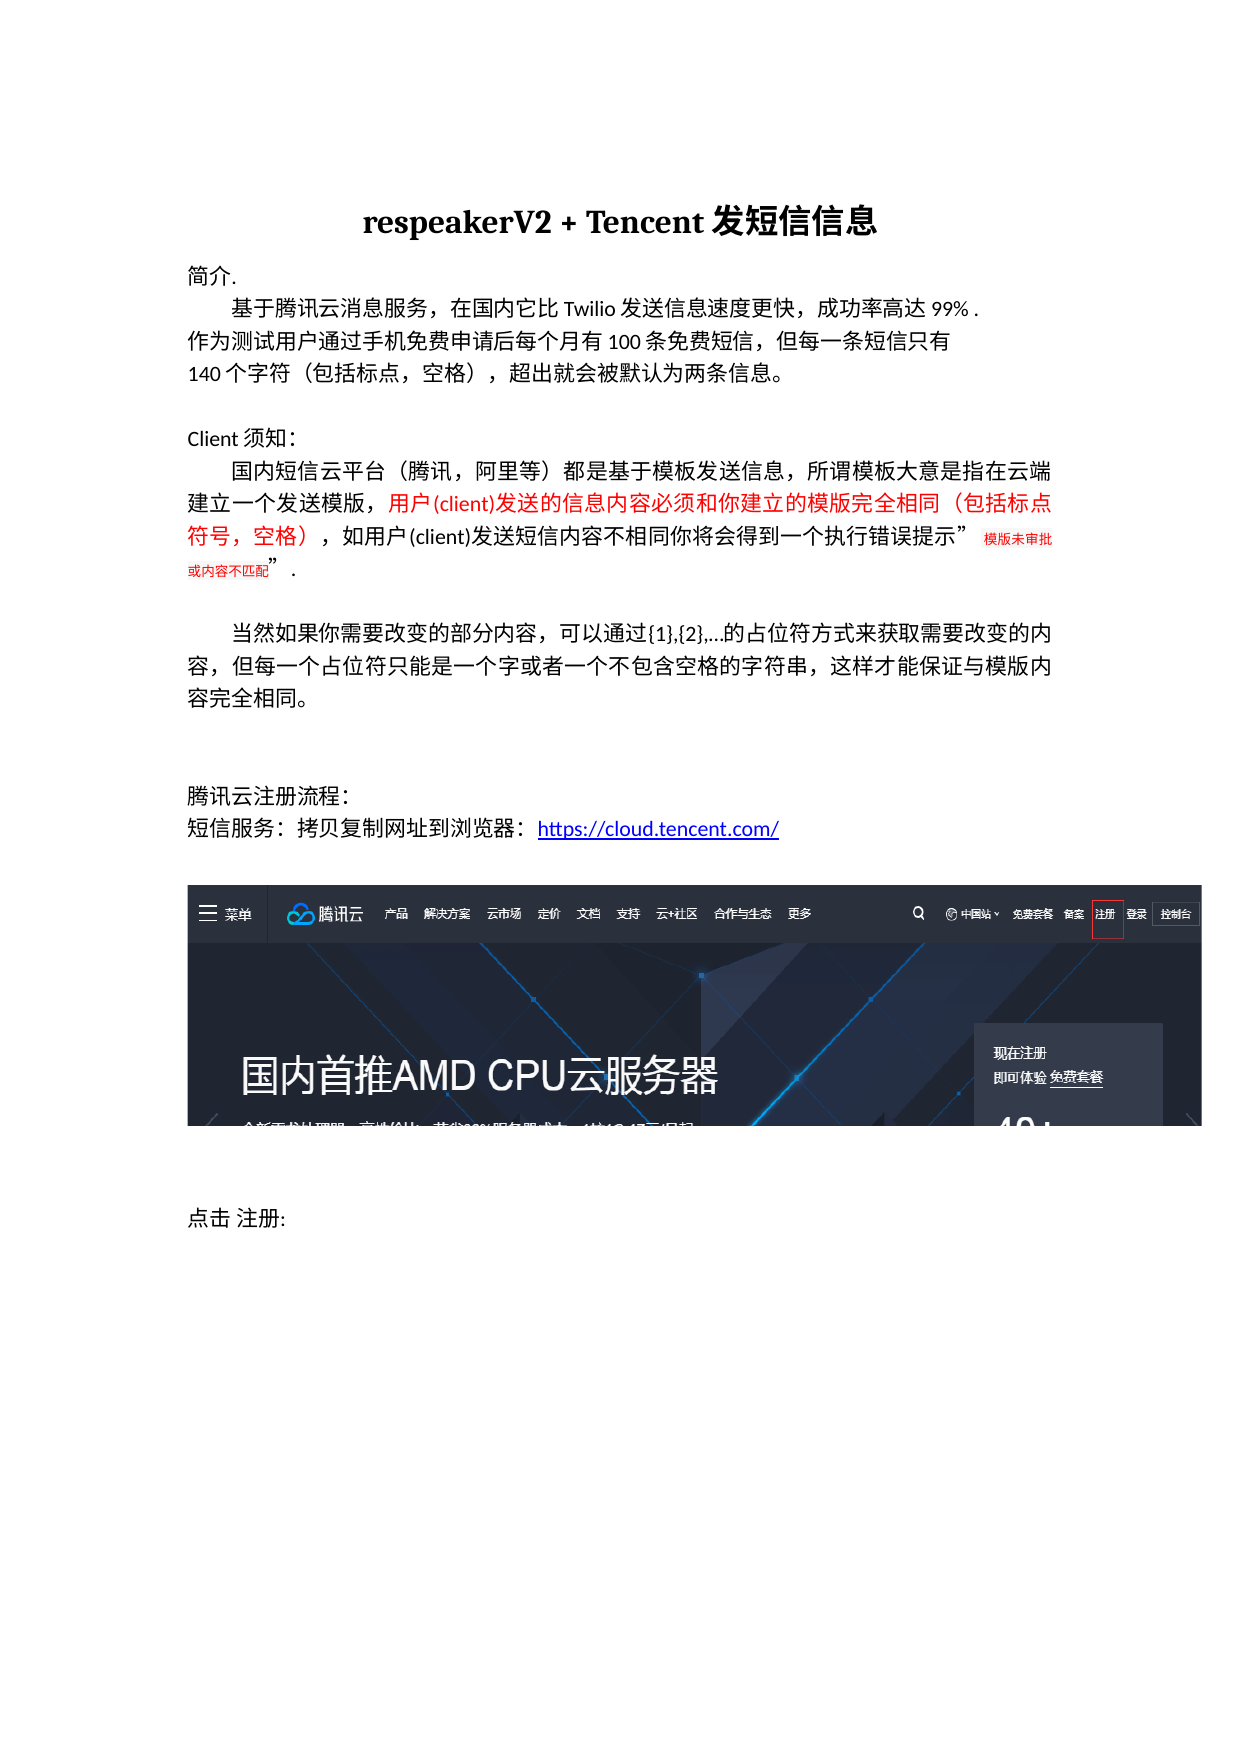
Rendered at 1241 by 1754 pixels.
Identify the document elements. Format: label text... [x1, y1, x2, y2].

text Client须知： [187, 421, 1053, 453]
text 短信服务：拷贝复制网址到浏览器：https://cloud.tencent.com/ [187, 811, 1053, 843]
text 国内短信云平台（腾讯，阿里等）都是基于模板发送信息，所谓模板大意是指在云端建立一个发送模版，用户(client)发送的信息内容必须和你建立的模版完全相同（包括标点符号，空格），如用户(client)发送短信内容不相同你将会得到一个执行错误提示” 模版未审批或内容不匹配”. [187, 453, 1053, 583]
text 基于腾讯云消息服务，在国内它比Twilio发送信息速度更快，成功率高达99% . [187, 291, 1053, 323]
text 140个字符（包括标点，空格），超出就会被默认为两条信息。 [187, 356, 1053, 388]
text 作为测试用户通过手机免费申请后每个月有100条免费短信，但每一条短信只有 [187, 323, 1053, 356]
text 点击 注册: [187, 1201, 1053, 1233]
text 腾讯云注册流程： [187, 778, 1053, 811]
text 简介. [187, 258, 1053, 291]
picture [187, 885, 1202, 1126]
title respeakerV2 + Tencent 发短信信息 [187, 187, 1053, 252]
text 当然如果你需要改变的部分内容，可以通过{1},{2},…的占位符方式来获取需要改变的内容，但每一个占位符只能是一个字或者一个不包含空格的字符串，这样才能保证与模版内容完全相同。 [187, 616, 1053, 713]
